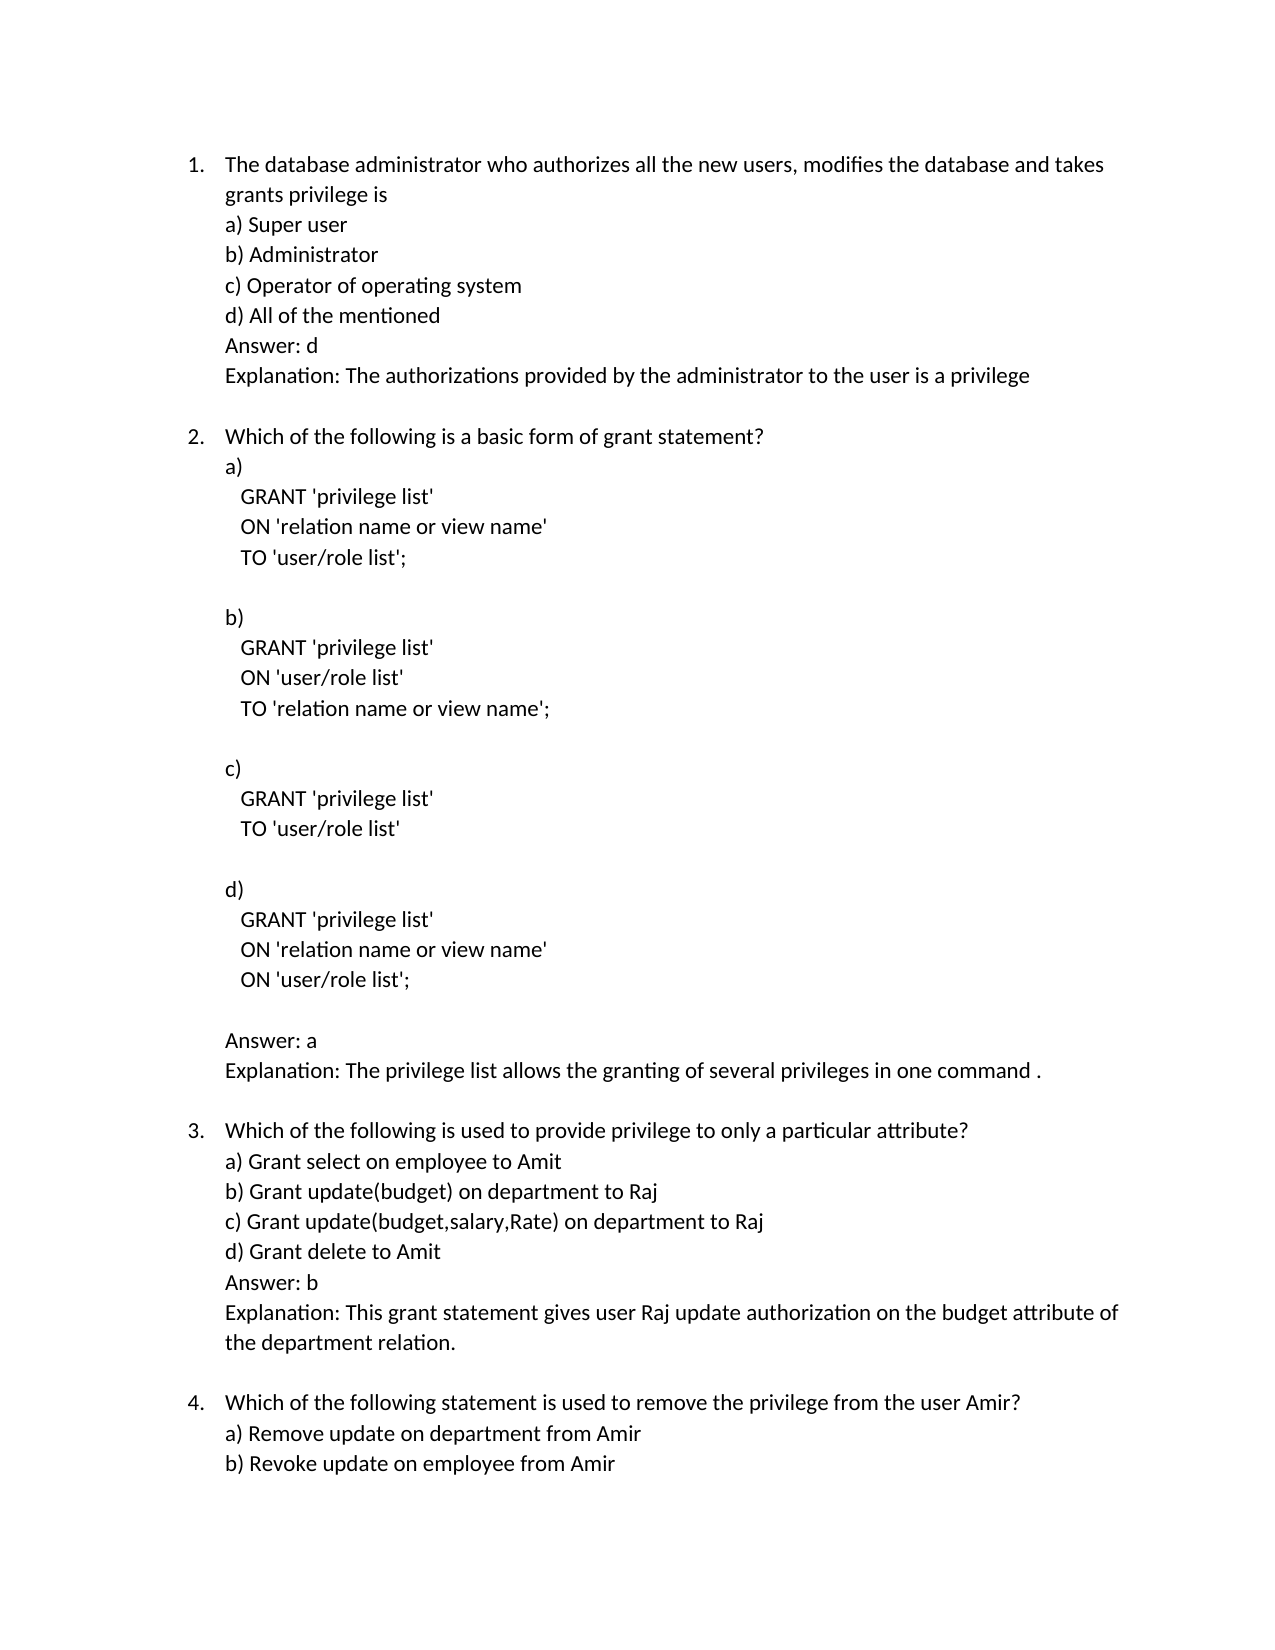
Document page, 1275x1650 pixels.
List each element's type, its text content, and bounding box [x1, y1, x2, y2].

list Answer: a Explanation: The privilege list allows the granting of several privileges in one command . [225, 1026, 1125, 1084]
list TO 'user/role list' [225, 814, 1125, 843]
list Which of the following is a basic form of grant statement? [187, 422, 1125, 450]
list TO 'user/role list'; [225, 543, 1125, 571]
list The database administrator who authorizes all the new users, modifies the database and takes grants privilege is a) Super user b) Administrator c) Operator of operating system d) All of the mentioned [187, 150, 1125, 329]
list Which of the following is used to provide privilege to only a particular attribute? a) Grant select on employee to Amit b) Grant update(budget) on department to Raj c) Grant update(budget,salary,Rate) on department to Raj d) Grant delete to Amit [187, 1117, 1125, 1266]
list Answer: b Explanation: This grant statement gives user Raj update authorization on the budget attribute of the department relation. [225, 1268, 1125, 1356]
list d) [225, 875, 1125, 903]
list GRANT 'privilege list' [225, 905, 1125, 933]
list ON 'user/role list'; [225, 966, 1125, 994]
list GRANT 'privilege list' [225, 633, 1125, 661]
list c) [225, 754, 1125, 782]
list ON 'relation name or view name' [225, 512, 1125, 541]
list GRANT 'privilege list' [225, 784, 1125, 812]
list ON 'relation name or view name' [225, 935, 1125, 963]
list a) [225, 452, 1125, 480]
list Answer: d Explanation: The authorizations provided by the administrator to the user is a privilege [225, 331, 1125, 389]
list GRANT 'privilege list' [225, 482, 1125, 510]
list ON 'user/role list' [225, 663, 1125, 692]
list b) [225, 603, 1125, 631]
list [187, 1388, 1125, 1477]
list TO 'relation name or view name'; [225, 694, 1125, 722]
